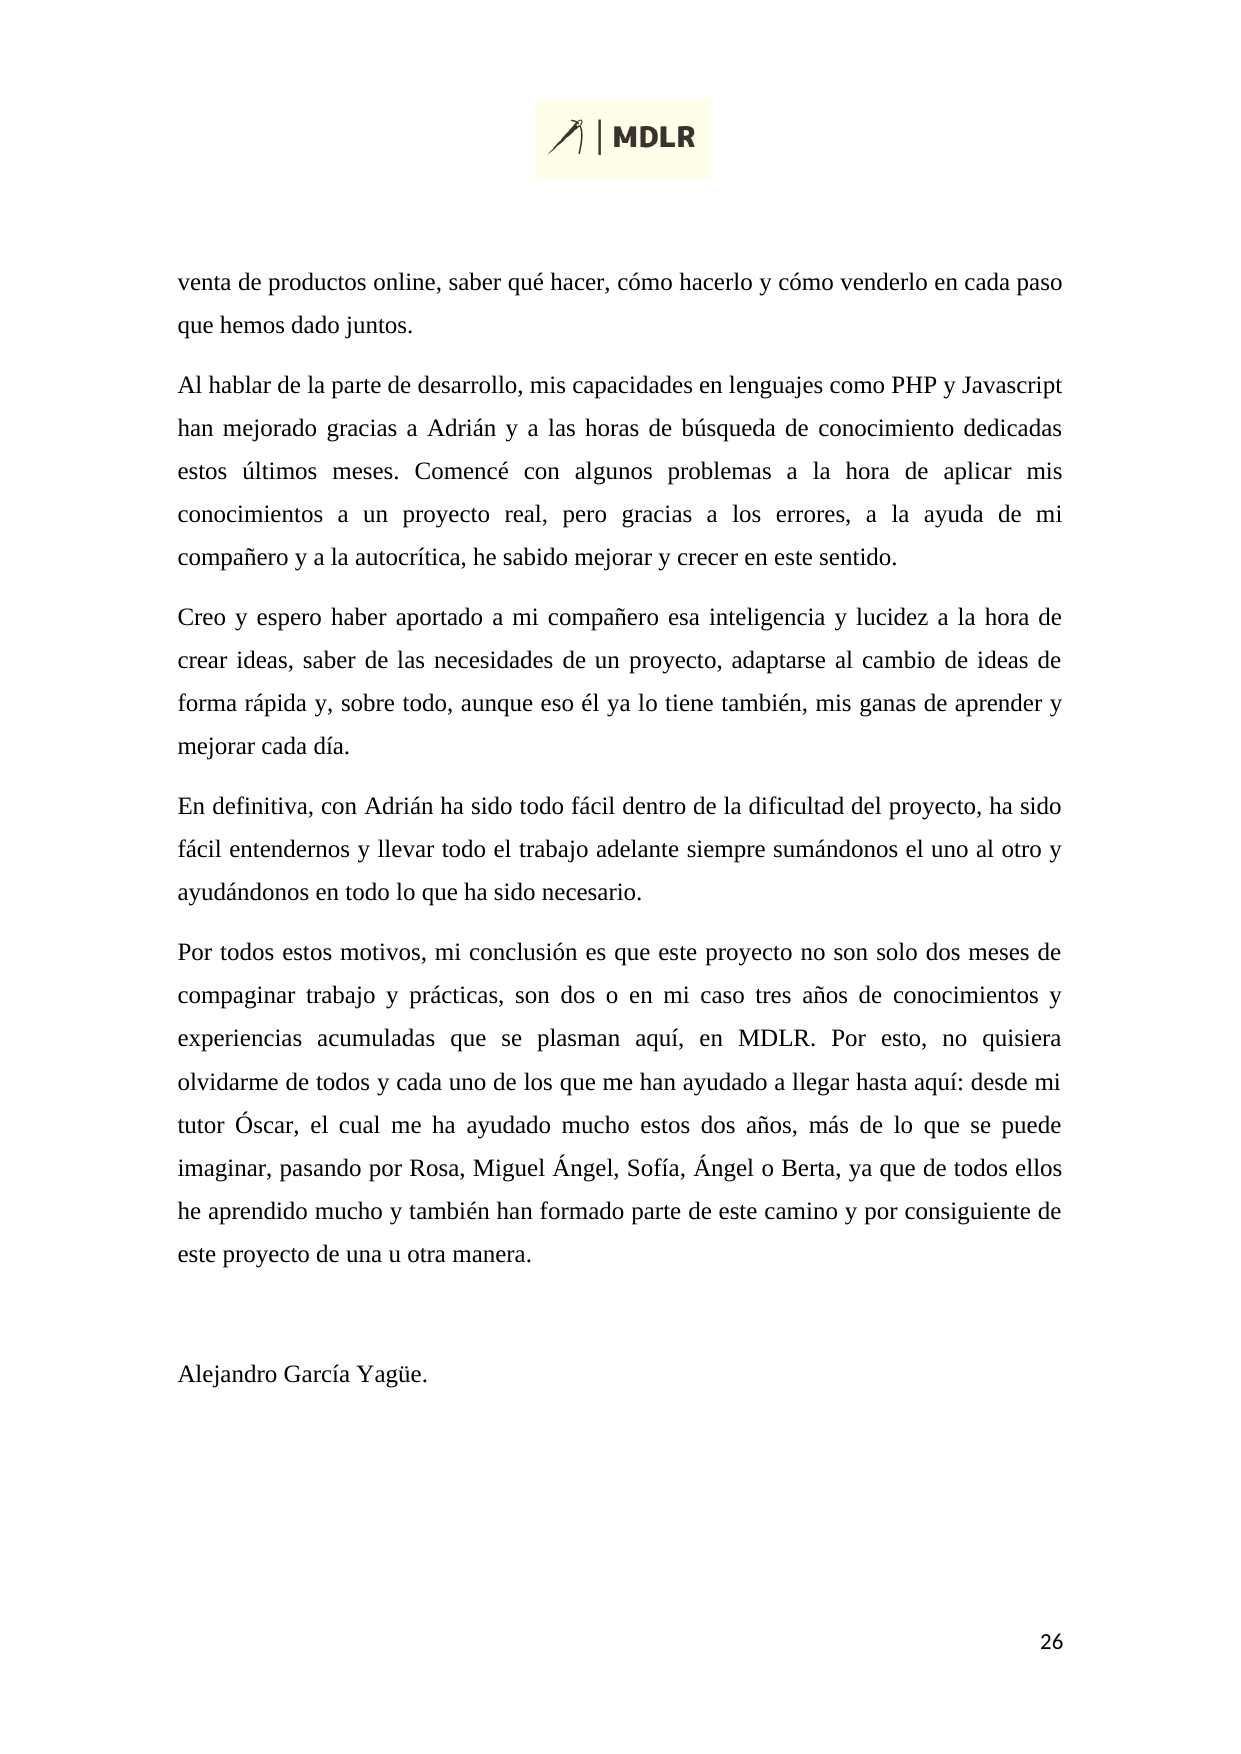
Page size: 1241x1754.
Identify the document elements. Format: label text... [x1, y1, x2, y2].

text Creo y espero haber aportado a mi compañero esa inteligencia y lucidez a la hora de crear ideas, saber de las necesidades de un proyecto, adaptarse al cambio de ideas de forma rápida y, sobre todo, aunque eso él ya lo tiene también, mis ganas de aprender y mejorar cada día. [177, 602, 1063, 760]
text En definitiva, con Adrián ha sido todo fácil dentro de la dificultad del proyecto, ha sido fácil entendernos y llevar todo el trabajo adelante siempre sumándonos el uno al otro y ayudándonos en todo lo que ha sido necesario. [177, 791, 1063, 906]
text venta de productos online, saber qué hacer, cómo hacerlo y cómo venderlo en cada paso que hemos dado juntos. [177, 267, 1063, 339]
picture [535, 99, 711, 179]
text Al hablar de la parte de desarrollo, mis capacidades en lenguajes como PHP y Javascript han mejorado gracias a Adrián y a las horas de búsqueda de conocimiento dedicadas estos últimos meses. Comencé con algunos problemas a la hora de aplicar mis conocimientos a un proyecto real, pero gracias a los errores, a la ayuda de mi compañero y a la autocrítica, he sabido mejorar y crecer en este sentido. [177, 370, 1063, 571]
text Por todos estos motivos, mi conclusión es que este proyecto no son solo dos meses de compaginar trabajo y prácticas, son dos o en mi caso tres años de conocimientos y experiencias acumuladas que se plasman aquí, en MDLR. Por esto, no quisiera olvidarme de todos y cada uno de los que me han ayudado a llegar hasta aquí: desde mi tutor Óscar, el cual me ha ayudado mucho estos dos años, más de lo que se puede imaginar, pasando por Rosa, Miguel Ángel, Sofía, Ángel o Berta, ya que de todos ellos he aprendido mucho y también han formado parte de este camino y por consiguiente de este proyecto de una u otra manera. [177, 937, 1063, 1268]
text Alejandro García Yagüe. [177, 1359, 1063, 1387]
